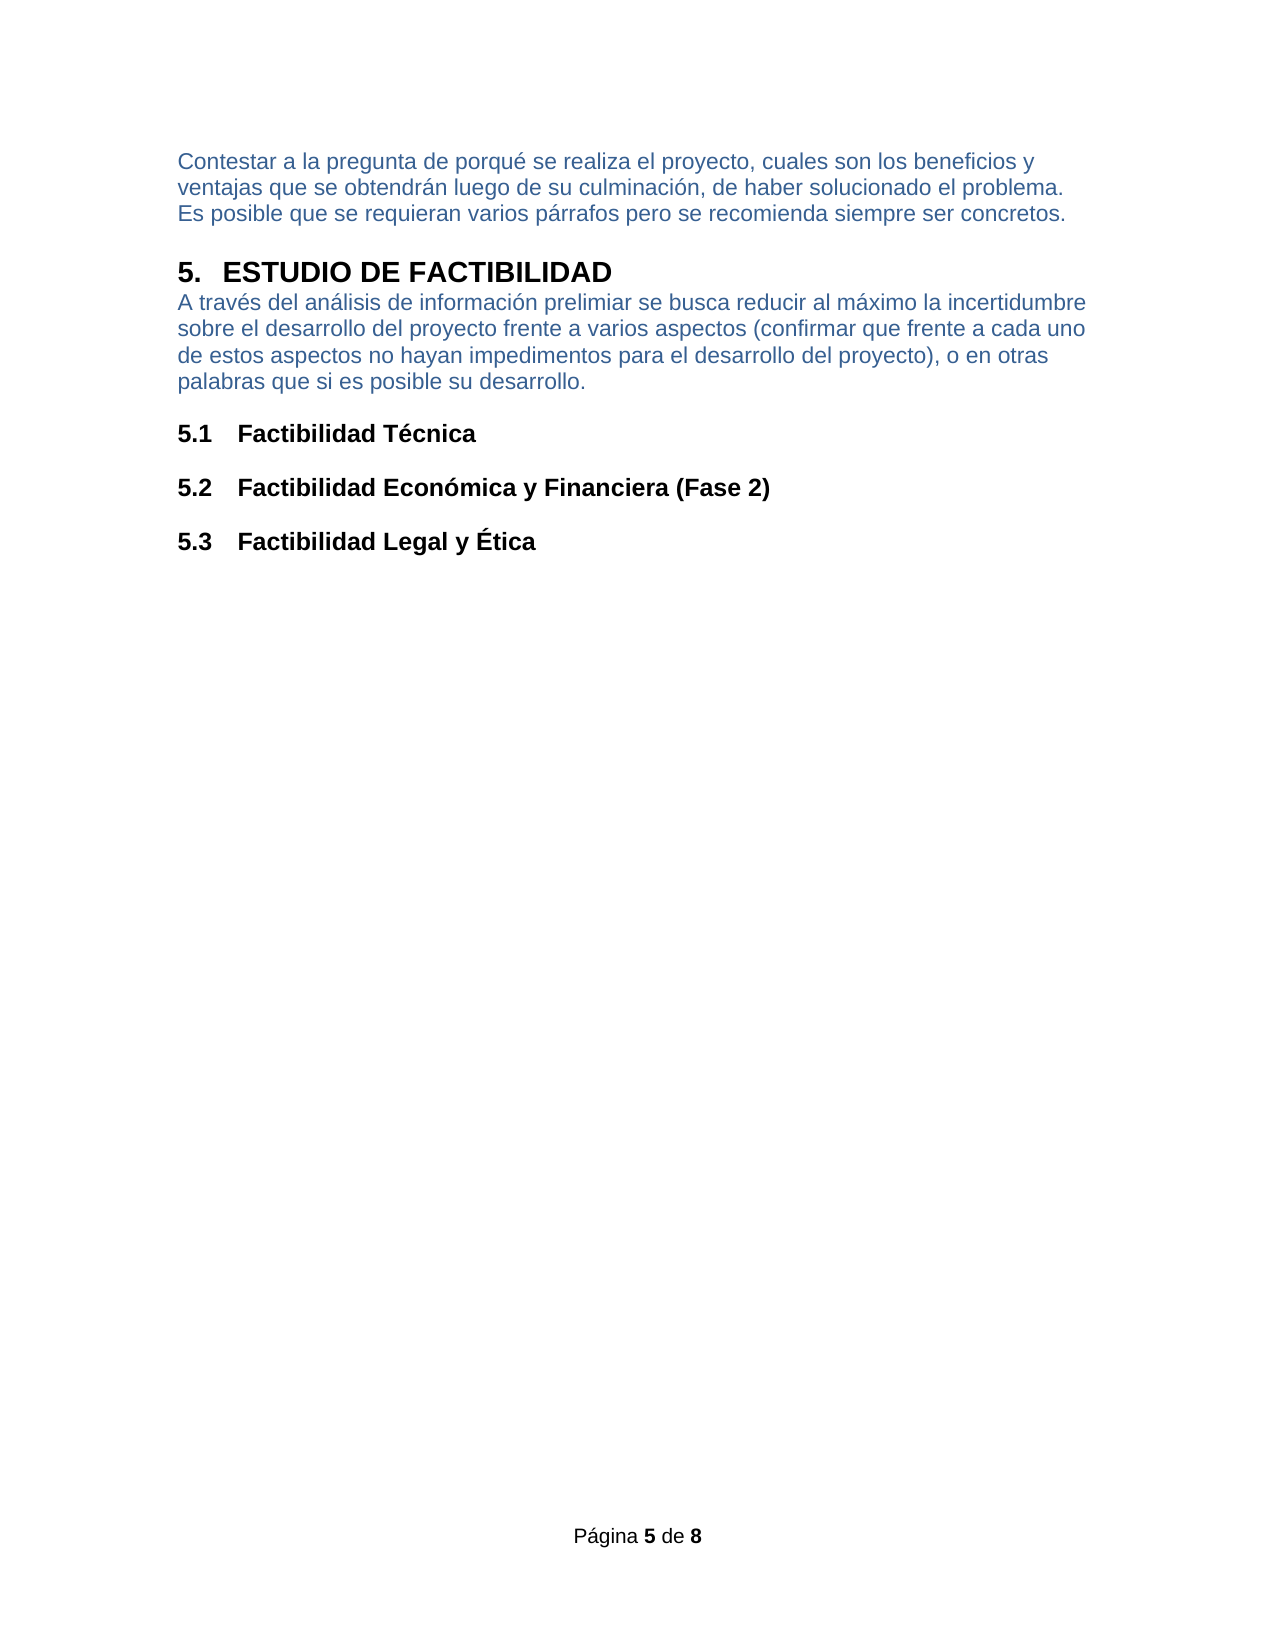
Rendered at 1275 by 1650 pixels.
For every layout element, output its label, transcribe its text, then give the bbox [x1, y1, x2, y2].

subtitle Factibilidad Legal y Ética [177, 527, 1098, 556]
text A través del análisis de información prelimiar se busca reducir al máximo la incertidumbre sobre el desarrollo del proyecto frente a varios aspectos (confirmar que frente a cada uno de estos aspectos no hayan impedimentos para el desarrollo del proyecto), o en otras palabras que si es posible su desarrollo. [177, 289, 1098, 394]
text Contestar a la pregunta de porqué se realiza el proyecto, cuales son los beneficios y ventajas que se obtendrán luego de su culminación, de haber solucionado el problema. Es posible que se requieran varios párrafos pero se recomienda siempre ser concretos. [177, 148, 1098, 227]
subtitle Factibilidad Económica y Financiera (Fase 2) [177, 473, 1098, 502]
subtitle ESTUDIO DE FACTIBILIDAD [177, 256, 1098, 289]
subtitle Factibilidad Técnica [177, 419, 1098, 448]
